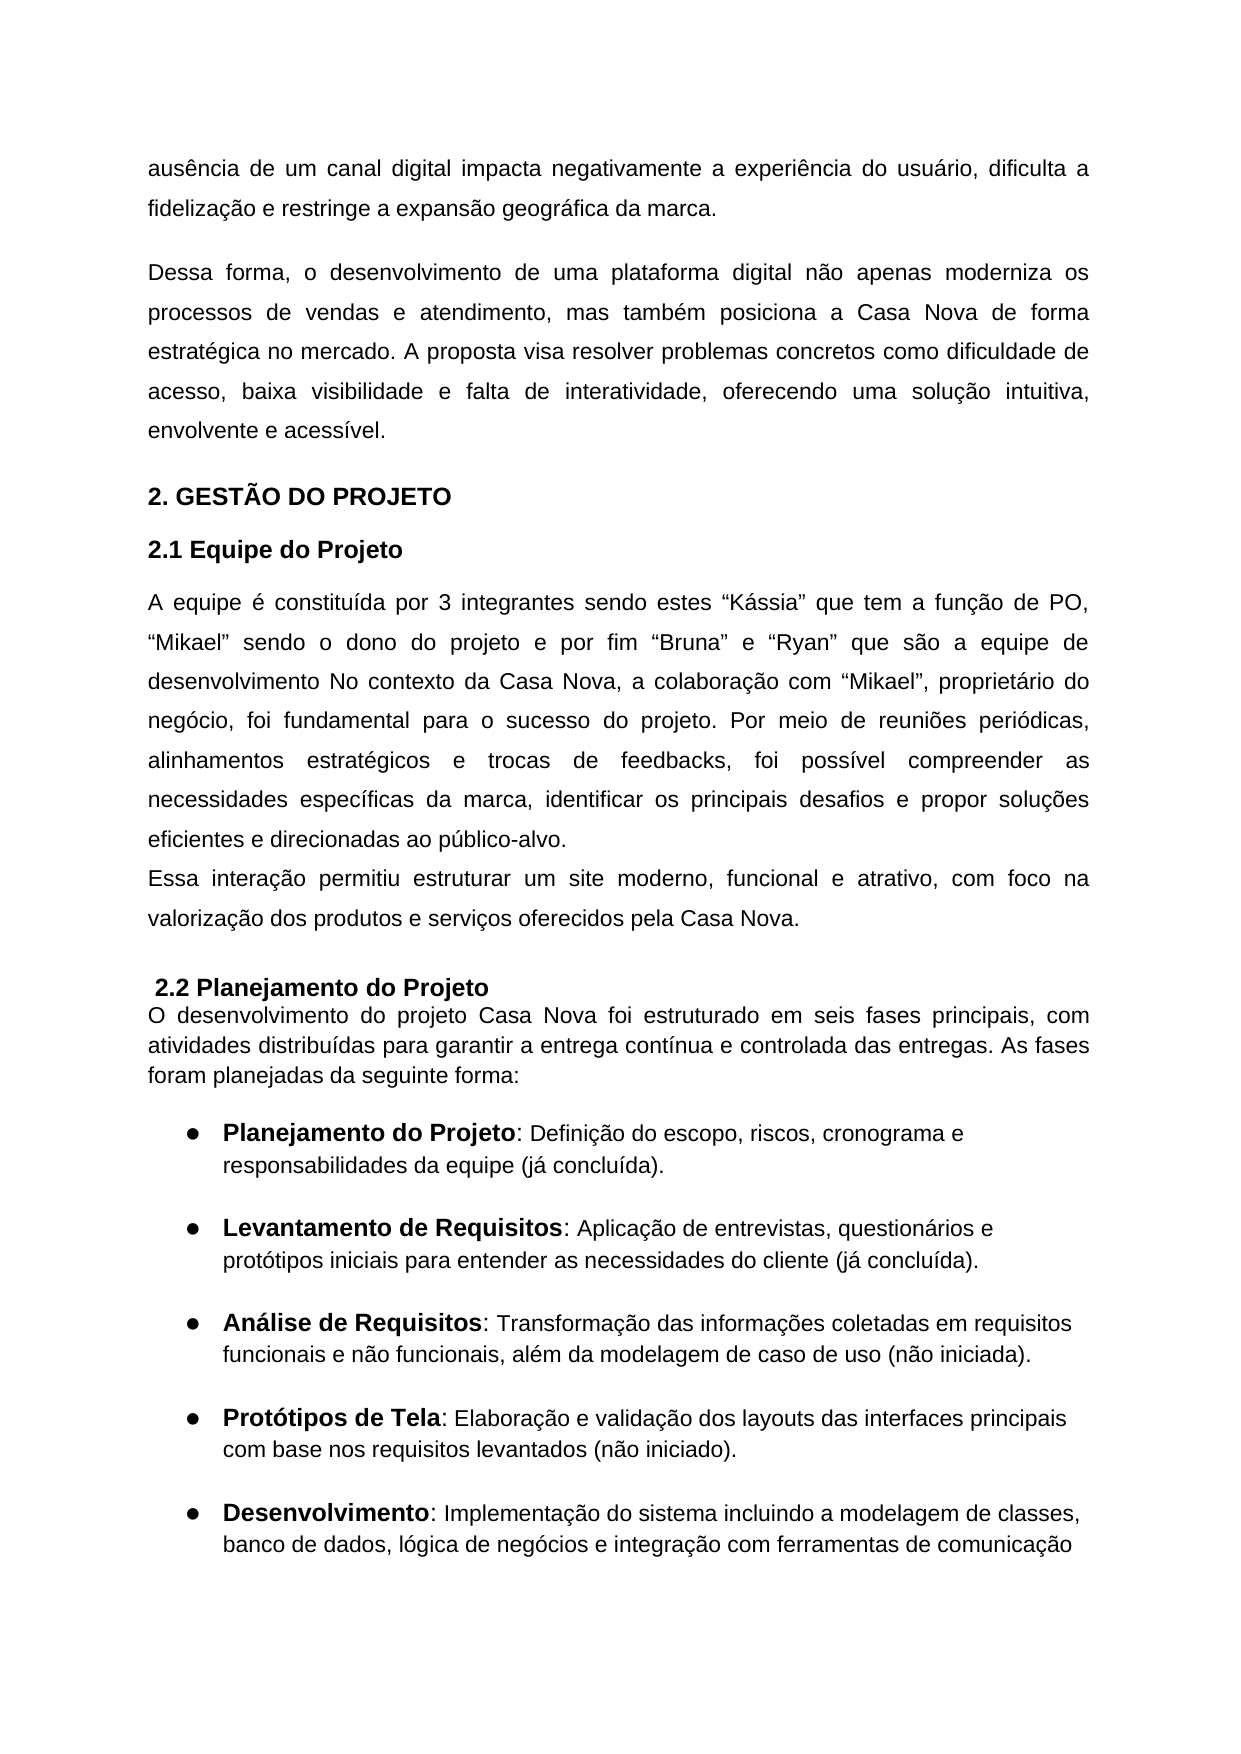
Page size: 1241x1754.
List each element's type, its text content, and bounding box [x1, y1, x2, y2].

text O desenvolvimento do projeto Casa Nova foi estruturado em seis fases principais, com atividades distribuídas para garantir a entrega contínua e controlada das entregas. As fases foram planejadas da seguinte forma: [148, 1002, 1090, 1089]
list Protótipos de Tela: Elaboração e validação dos layouts das interfaces principais com base nos requisitos levantados (não iniciado). [185, 1402, 1090, 1493]
list Análise de Requisitos: Transformação das informações coletadas em requisitos funcionais e não funcionais, além da modelagem de caso de uso (não iniciada). [185, 1307, 1090, 1398]
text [148, 155, 1090, 221]
text Dessa forma, o desenvolvimento de uma plataforma digital não apenas moderniza os processos de vendas e atendimento, mas também posiciona a Casa Nova de forma estratégica no mercado. A proposta visa resolver problemas concretos como dificuldade de acesso, baixa visibilidade e falta de interatividade, oferecendo uma solução intuitiva, envolvente e acessível. [148, 259, 1090, 443]
subtitle 2.2 Planejamento do Projeto [148, 944, 1090, 1002]
subtitle 2.1 Equipe do Projeto [148, 535, 1090, 564]
text A equipe é constituída por 3 integrantes sendo estes “Kássia” que tem a função de PO, “Mikael” sendo o dono do projeto e por fim “Bruna” e “Ryan” que são a equipe de desenvolvimento No contexto da Casa Nova, a colaboração com “Mikael”, proprietário do negócio, foi fundamental para o sucesso do projeto. Por meio de reuniões periódicas, alinhamentos estratégicos e trocas de feedbacks, foi possível compreender as necessidades específicas da marca, identificar os principais desafios e propor soluções eficientes e direcionadas ao público-alvo. [148, 589, 1090, 852]
text Essa interação permitiu estruturar um site moderno, funcional e atrativo, com foco na valorização dos produtos e serviços oferecidos pela Casa Nova. [148, 865, 1090, 931]
list Levantamento de Requisitos: Aplicação de entrevistas, questionários e protótipos iniciais para entender as necessidades do cliente (já concluída). [185, 1212, 1090, 1303]
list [185, 1497, 1090, 1557]
subtitle 2. GESTÃO DO PROJETO [148, 482, 1090, 510]
list Planejamento do Projeto: Definição do escopo, riscos, cronograma e responsabilidades da equipe (já concluída). [185, 1117, 1090, 1208]
